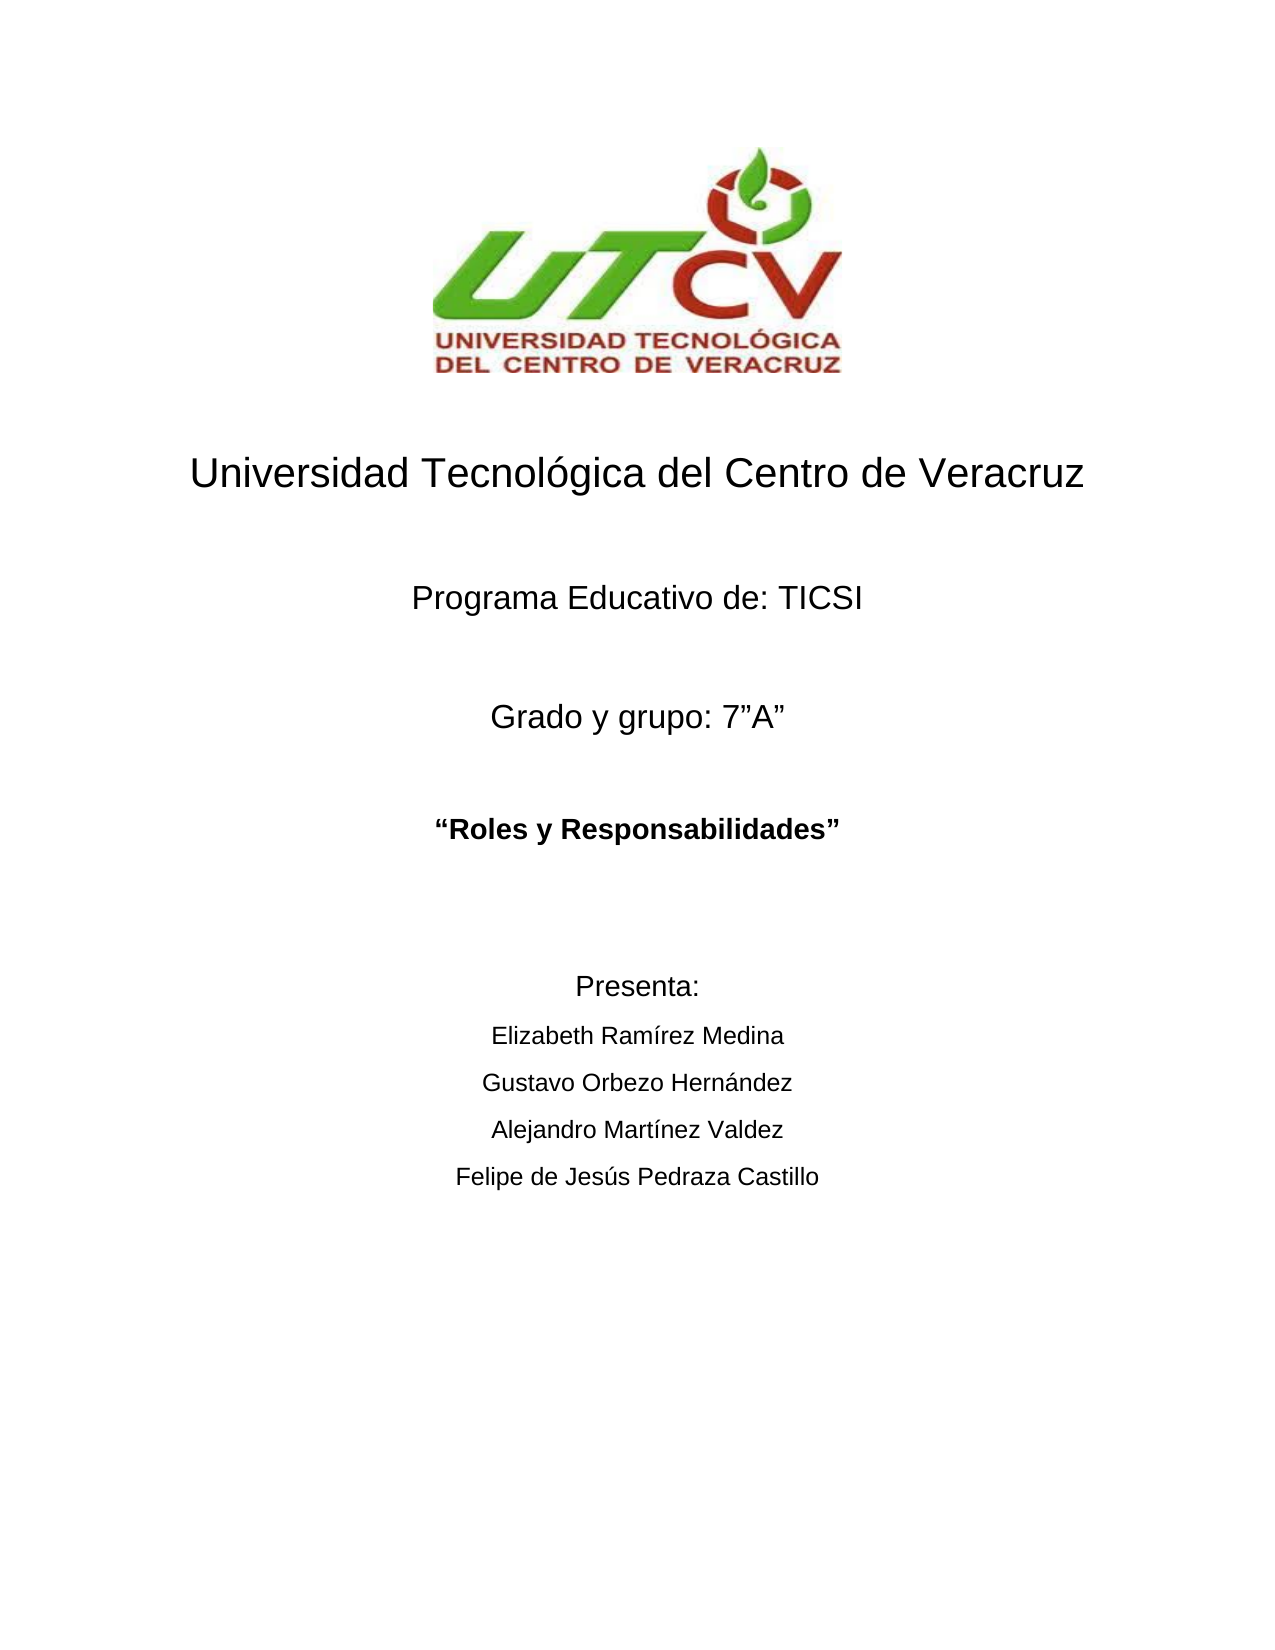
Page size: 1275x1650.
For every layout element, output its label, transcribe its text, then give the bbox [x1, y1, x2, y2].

text Gustavo Orbezo Hernández [177, 1068, 1098, 1097]
text Felipe de Jesús Pedraza Castillo [177, 1162, 1098, 1191]
text Presenta: [177, 969, 1098, 1002]
text Universidad Tecnológica del Centro de Veracruz [177, 448, 1098, 496]
text Elizabeth Ramírez Medina [177, 1021, 1098, 1050]
text “Roles y Responsabilidades” [177, 812, 1098, 846]
text Programa Educativo de: TICSI [177, 578, 1098, 616]
text Grado y grupo: 7”A” [177, 698, 1098, 736]
picture [432, 147, 843, 373]
text Alejandro Martínez Valdez [177, 1115, 1098, 1144]
